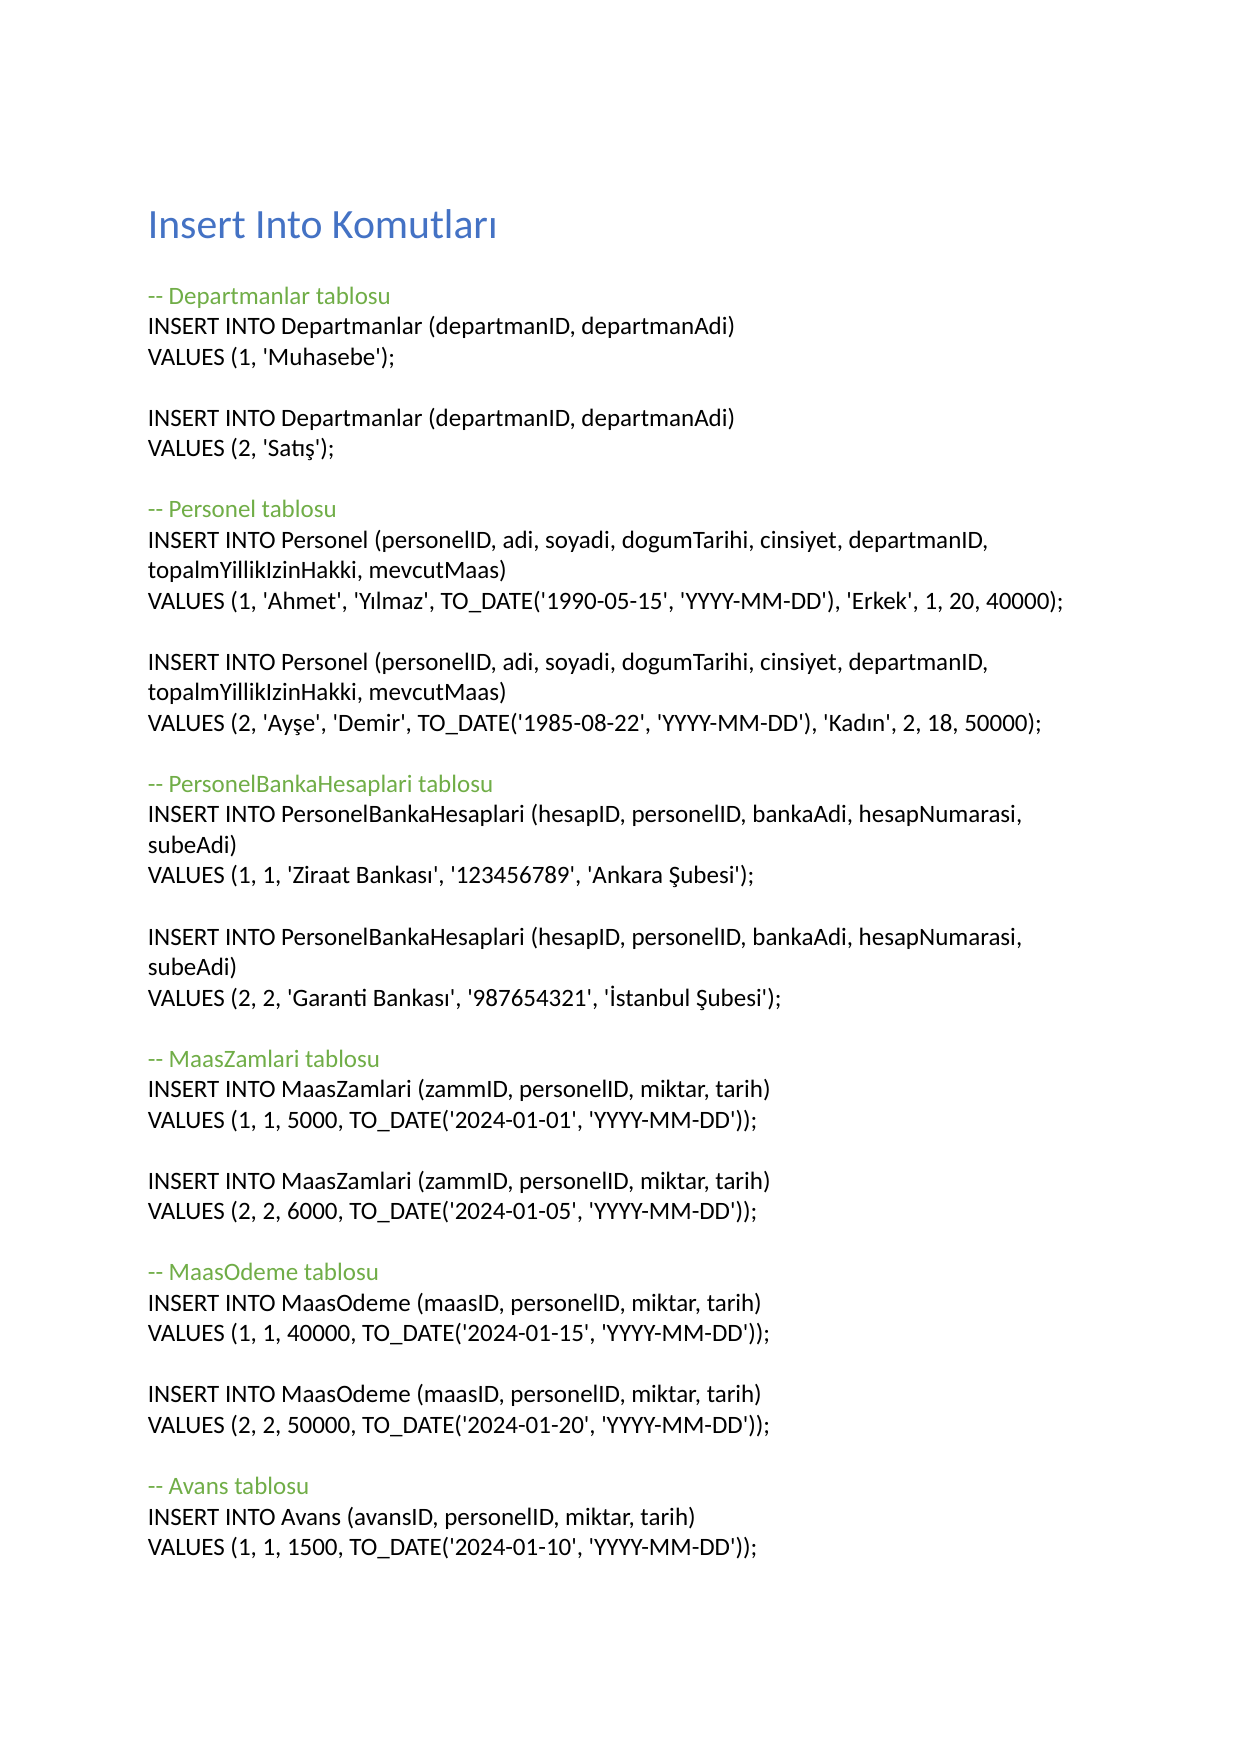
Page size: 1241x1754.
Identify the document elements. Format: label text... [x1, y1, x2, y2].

text INSERT INTO Departmanlar (departmanID, departmanAdi) [148, 402, 1093, 432]
text -- PersonelBankaHesaplari tablosu [148, 768, 1093, 799]
text -- MaasOdeme tablosu [148, 1256, 1093, 1287]
text -- Avans tablosu [148, 1470, 1093, 1501]
text VALUES (2, 2, 'Garanti Bankası', '987654321', 'İstanbul Şubesi'); [148, 982, 1093, 1012]
text VALUES (1, 1, 5000, TO_DATE('2024-01-01', 'YYYY-MM-DD')); [148, 1104, 1093, 1134]
text -- MaasZamlari tablosu [148, 1043, 1093, 1073]
text INSERT INTO Departmanlar (departmanID, departmanAdi) [148, 310, 1093, 341]
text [148, 1501, 1093, 1531]
text INSERT INTO MaasOdeme (maasID, personelID, miktar, tarih) [148, 1378, 1093, 1409]
text VALUES (1, 1, 40000, TO_DATE('2024-01-15', 'YYYY-MM-DD')); [148, 1317, 1093, 1348]
text INSERT INTO MaasOdeme (maasID, personelID, miktar, tarih) [148, 1287, 1093, 1317]
text VALUES (1, 1, 1500, TO_DATE('2024-01-10', 'YYYY-MM-DD')); [148, 1531, 1093, 1562]
text INSERT INTO Personel (personelID, adi, soyadi, dogumTarihi, cinsiyet, departmanID, topalmYillikIzinHakki, mevcutMaas) [148, 524, 1093, 585]
text INSERT INTO Personel (personelID, adi, soyadi, dogumTarihi, cinsiyet, departmanID, topalmYillikIzinHakki, mevcutMaas) [148, 646, 1093, 707]
text INSERT INTO MaasZamlari (zammID, personelID, miktar, tarih) [148, 1165, 1093, 1195]
text VALUES (1, 1, 'Ziraat Bankası', '123456789', 'Ankara Şubesi'); [148, 860, 1093, 890]
text INSERT INTO MaasZamlari (zammID, personelID, miktar, tarih) [148, 1073, 1093, 1104]
text -- Personel tablosu [148, 493, 1093, 524]
text Insert Into Komutları [148, 198, 1093, 249]
text VALUES (1, 'Muhasebe'); [148, 341, 1093, 371]
text INSERT INTO PersonelBankaHesaplari (hesapID, personelID, bankaAdi, hesapNumarasi, subeAdi) [148, 921, 1093, 982]
text -- Departmanlar tablosu [148, 280, 1093, 310]
text VALUES (2, 2, 6000, TO_DATE('2024-01-05', 'YYYY-MM-DD')); [148, 1195, 1093, 1226]
text VALUES (1, 'Ahmet', 'Yılmaz', TO_DATE('1990-05-15', 'YYYY-MM-DD'), 'Erkek', 1, 20, 40000); [148, 585, 1093, 616]
text VALUES (2, 2, 50000, TO_DATE('2024-01-20', 'YYYY-MM-DD')); [148, 1409, 1093, 1439]
text INSERT INTO PersonelBankaHesaplari (hesapID, personelID, bankaAdi, hesapNumarasi, subeAdi) [148, 799, 1093, 860]
text VALUES (2, 'Ayşe', 'Demir', TO_DATE('1985-08-22', 'YYYY-MM-DD'), 'Kadın', 2, 18, 50000); [148, 707, 1093, 738]
text VALUES (2, 'Satış'); [148, 432, 1093, 463]
